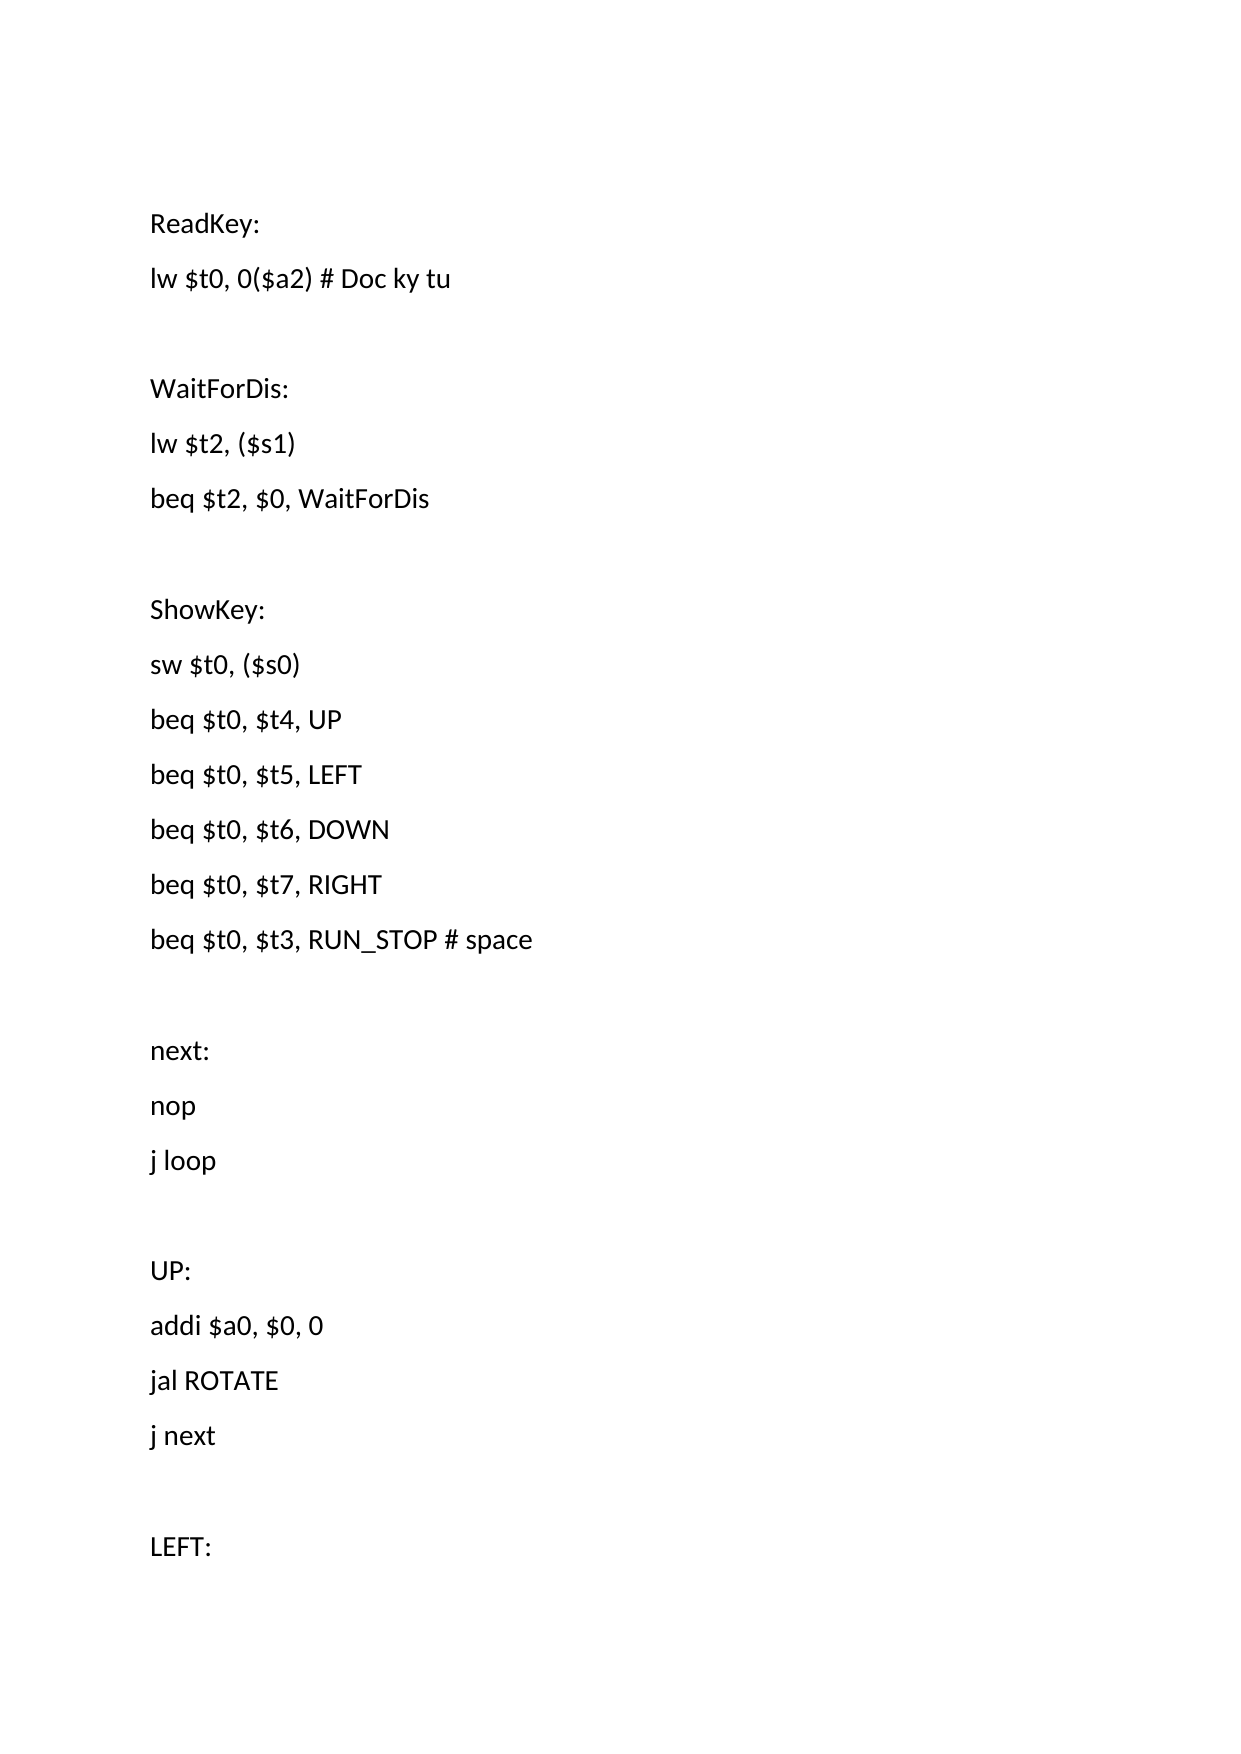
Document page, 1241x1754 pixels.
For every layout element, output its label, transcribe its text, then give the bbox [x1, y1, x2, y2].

text beq $t0, $t6, DOWN [150, 811, 1090, 847]
text next: [150, 1032, 1090, 1067]
text j loop [150, 1142, 1090, 1177]
text beq $t0, $t7, RIGHT [150, 866, 1090, 902]
text beq $t2, $0, WaitForDis [150, 481, 1090, 516]
text sw $t0, ($s0) [150, 646, 1090, 682]
text ShowKey: [150, 591, 1090, 626]
text beq $t0, $t3, RUN_STOP # space [150, 921, 1090, 957]
text UP: [150, 1252, 1090, 1288]
text lw $t0, 0($a2) # Doc ky tu [150, 260, 1090, 296]
text ReadKey: [150, 205, 1090, 241]
text jal ROTATE [150, 1362, 1090, 1398]
text j next [150, 1417, 1090, 1453]
text nop [150, 1087, 1090, 1122]
text lw $t2, ($s1) [150, 426, 1090, 461]
text beq $t0, $t5, LEFT [150, 756, 1090, 792]
text LEFT: [150, 1528, 1090, 1563]
text WaitForDis: [150, 370, 1090, 406]
text beq $t0, $t4, UP [150, 701, 1090, 737]
text addi $a0, $0, 0 [150, 1307, 1090, 1343]
